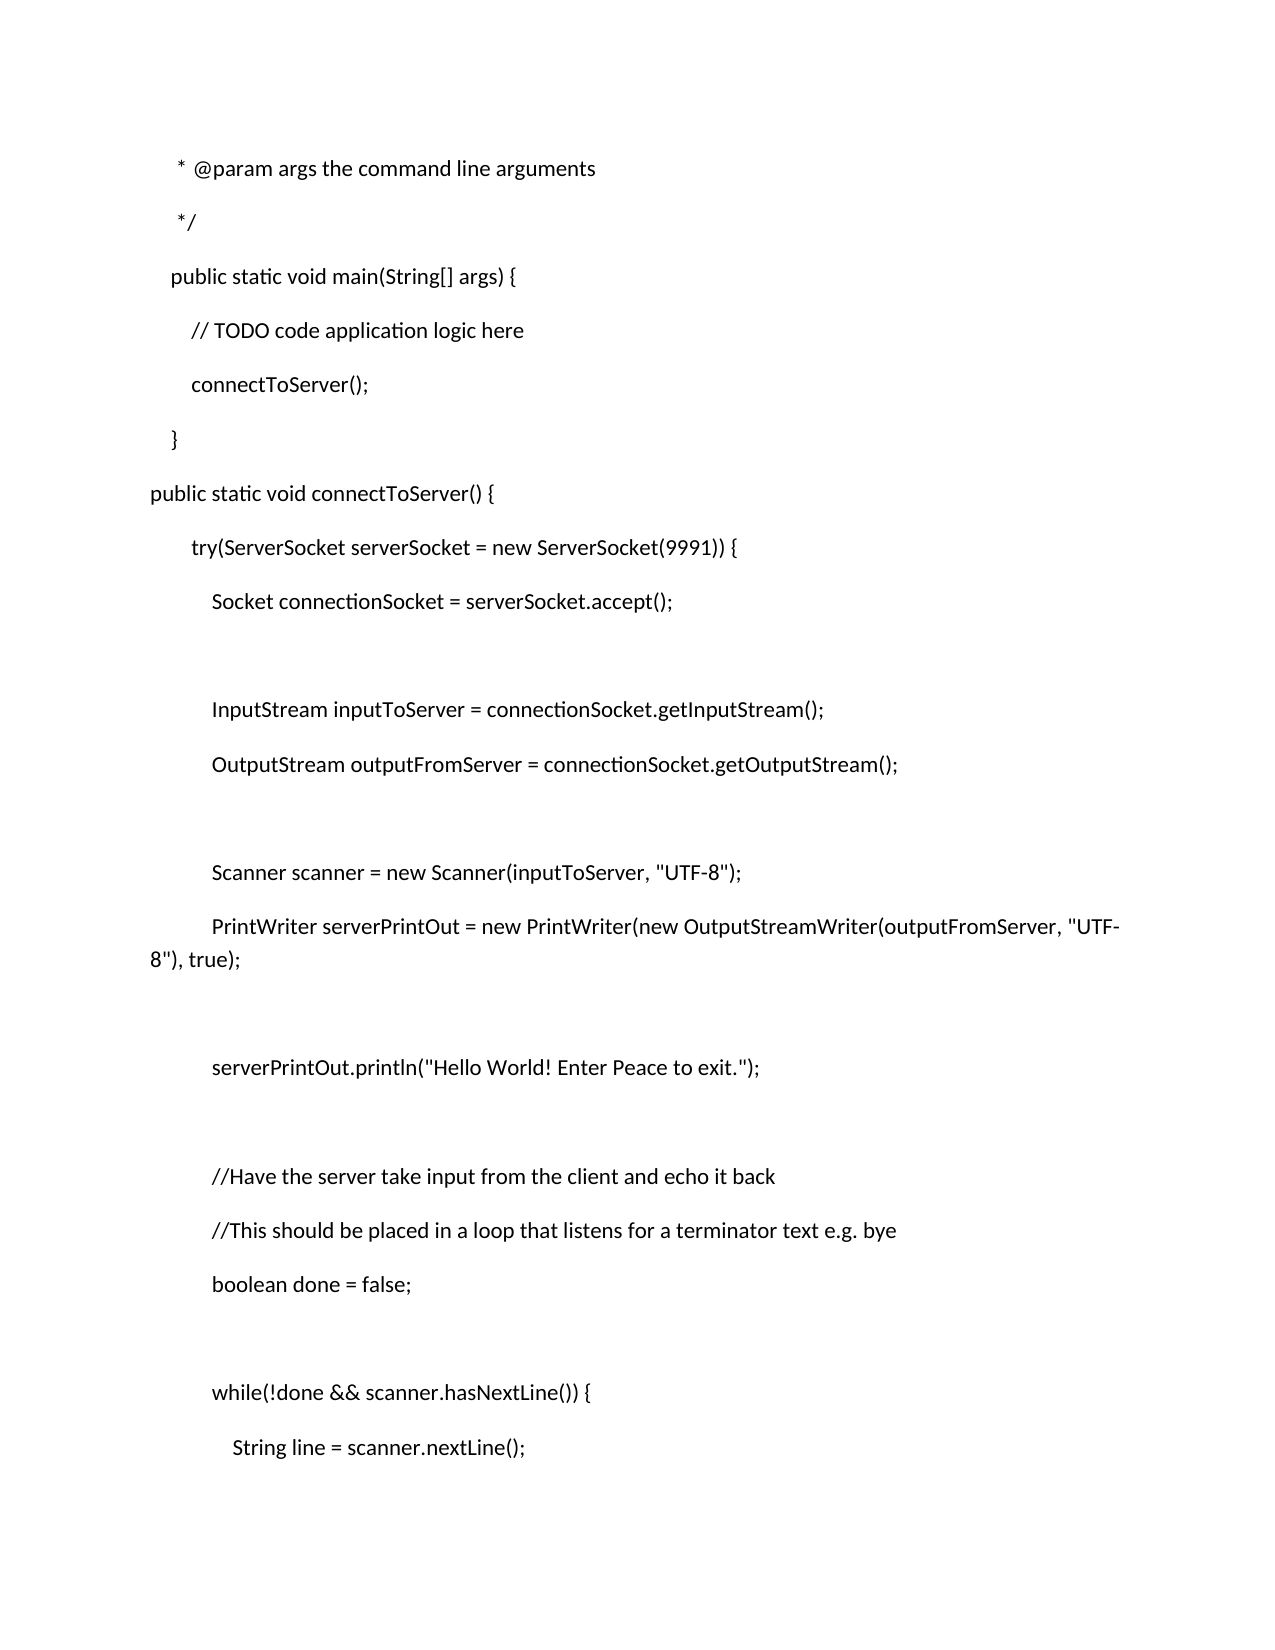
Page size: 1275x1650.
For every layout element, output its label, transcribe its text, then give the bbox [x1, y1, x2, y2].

text PrintWriter serverPrintOut = new PrintWriter(new OutputStreamWriter(outputFromServer, "UTF-8"), true); [150, 908, 1128, 974]
text connectToServer(); [150, 367, 1128, 399]
text // TODO code application logic here [150, 312, 1128, 345]
text * @param args the command line arguments [150, 150, 1128, 183]
text Scanner scanner = new Scanner(inputToServer, "UTF-8"); [150, 854, 1128, 887]
text public static void main(String[] args) { [150, 258, 1128, 291]
text while(!done && scanner.hasNextLine()) { [150, 1374, 1128, 1407]
text } [150, 421, 1128, 454]
text //Have the server take input from the client and echo it back [150, 1158, 1128, 1191]
text String line = scanner.nextLine(); [150, 1429, 1128, 1461]
text InputStream inputToServer = connectionSocket.getInputStream(); [150, 692, 1128, 724]
text serverPrintOut.println("Hello World! Enter Peace to exit."); [150, 1049, 1128, 1082]
text //This should be placed in a loop that listens for a terminator text e.g. bye [150, 1212, 1128, 1245]
text */ [150, 204, 1128, 237]
text boolean done = false; [150, 1266, 1128, 1299]
text try(ServerSocket serverSocket = new ServerSocket(9991)) { [150, 529, 1128, 562]
text OutputStream outputFromServer = connectionSocket.getOutputStream(); [150, 746, 1128, 779]
text Socket connectionSocket = serverSocket.accept(); [150, 583, 1128, 616]
text public static void connectToServer() { [150, 475, 1128, 508]
